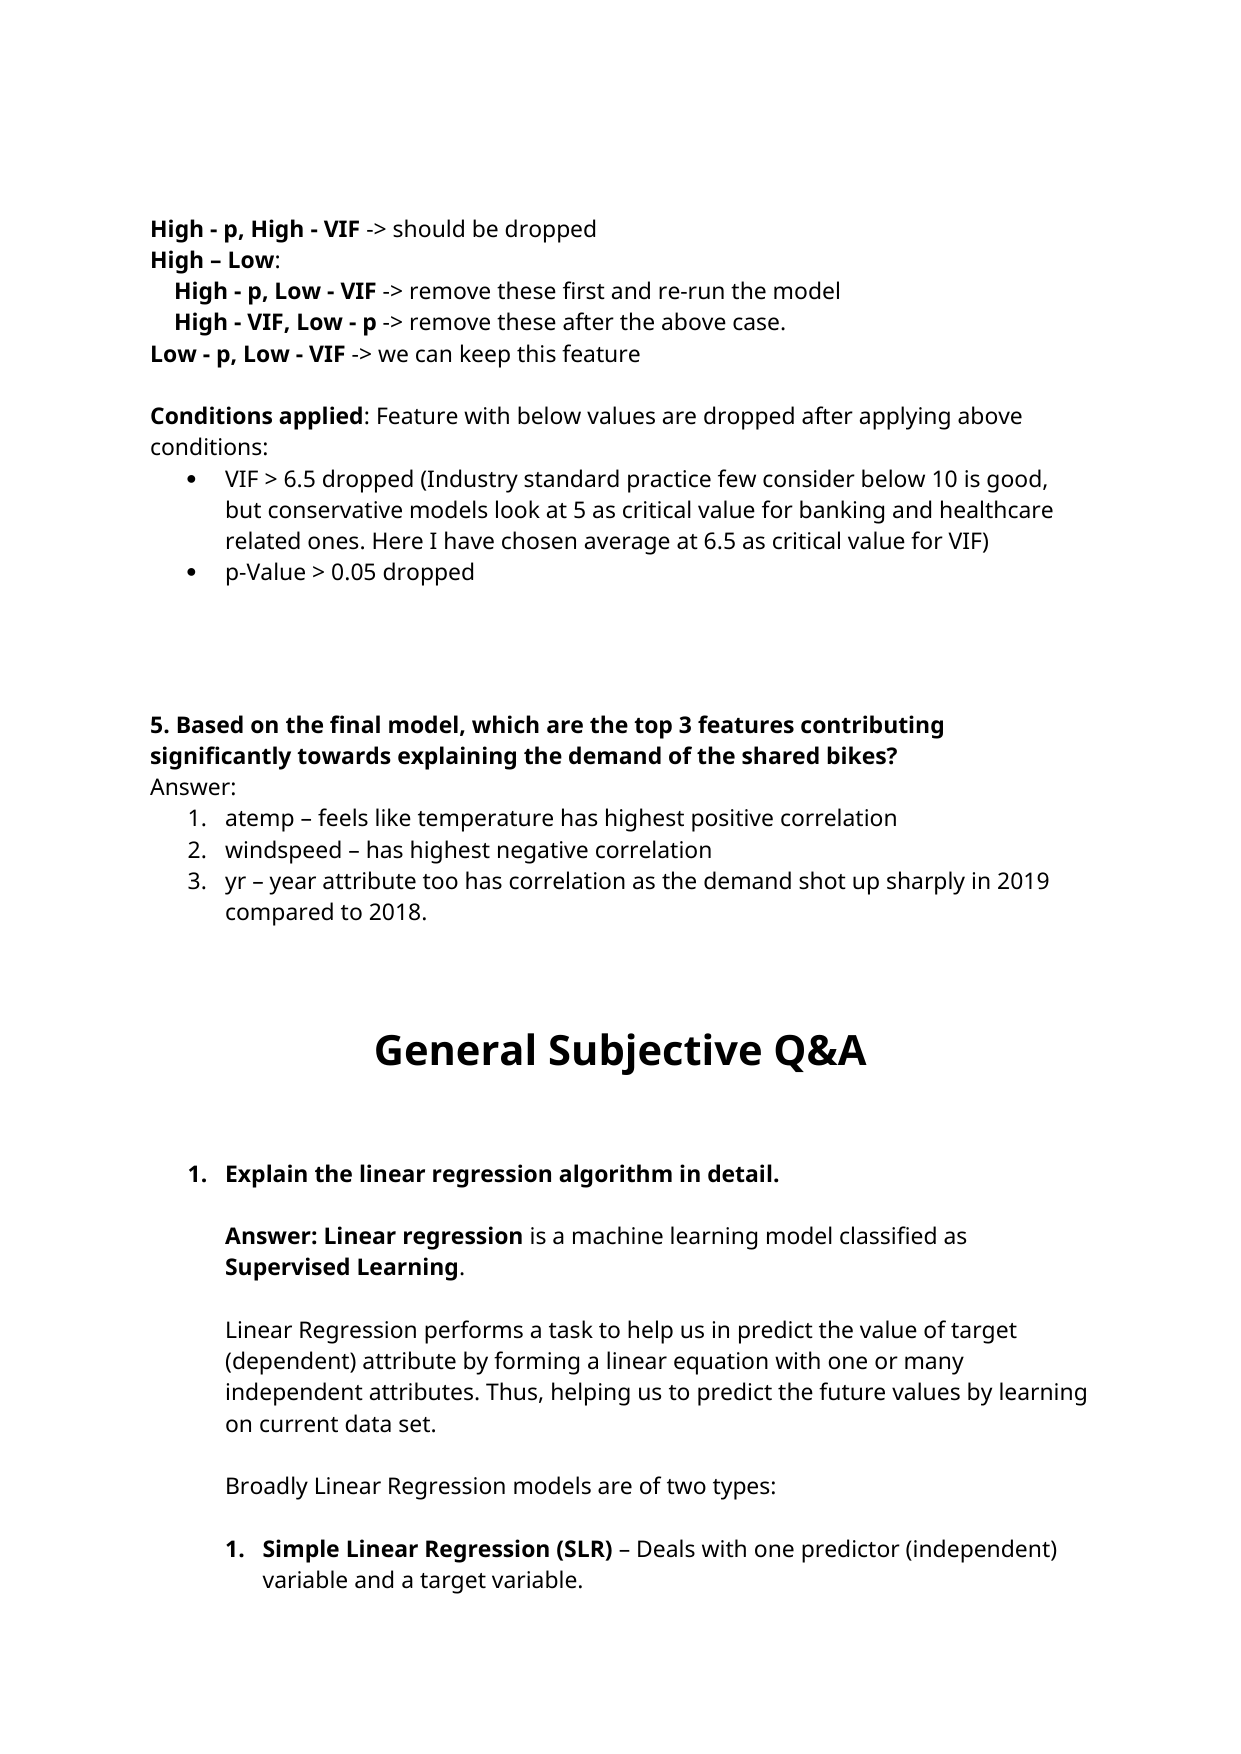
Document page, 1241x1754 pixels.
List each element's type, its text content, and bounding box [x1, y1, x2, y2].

text High - p, Low - VIF -> remove these first and re-run the model [150, 275, 1090, 306]
text General Subjective Q&A [150, 1021, 1090, 1078]
list Simple Linear Regression (SLR) – Deals with one predictor (independent) variable and a target variable. [225, 1532, 1090, 1595]
text Broadly Linear Regression models are of two types: [225, 1470, 1090, 1501]
text 5. Based on the final model, which are the top 3 features contributing significantly towards explaining the demand of the shared bikes? [150, 708, 1090, 771]
list VIF > 6.5 dropped (Industry standard practice few consider below 10 is good, but conservative models look at 5 as critical value for banking and healthcare related ones. Here I have chosen average at 6.5 as critical value for VIF) [187, 462, 1090, 556]
text High - VIF, Low - p -> remove these after the above case. [150, 306, 1090, 337]
list yr – year attribute too has correlation as the demand shot up sharply in 2019 compared to 2018. [187, 865, 1090, 927]
list p-Value > 0.05 dropped [187, 556, 1090, 587]
text Answer: [150, 771, 1090, 802]
text Answer: Linear regression is a machine learning model classified as Supervised Learning. [225, 1220, 1090, 1282]
text Conditions applied: Feature with below values are dropped after applying above conditions: [150, 400, 1090, 462]
list windspeed – has highest negative correlation [187, 833, 1090, 865]
text High – Low: [150, 244, 1090, 275]
list atemp – feels like temperature has highest positive correlation [187, 802, 1090, 833]
text Linear Regression performs a task to help us in predict the value of target (dependent) attribute by forming a linear equation with one or many independent attributes. Thus, helping us to predict the future values by learning on current data set. [225, 1314, 1090, 1439]
list Explain the linear regression algorithm in detail. [187, 1157, 1090, 1189]
text Low - p, Low - VIF -> we can keep this feature [150, 337, 1090, 369]
text High - p, High - VIF -> should be dropped [150, 212, 1090, 244]
